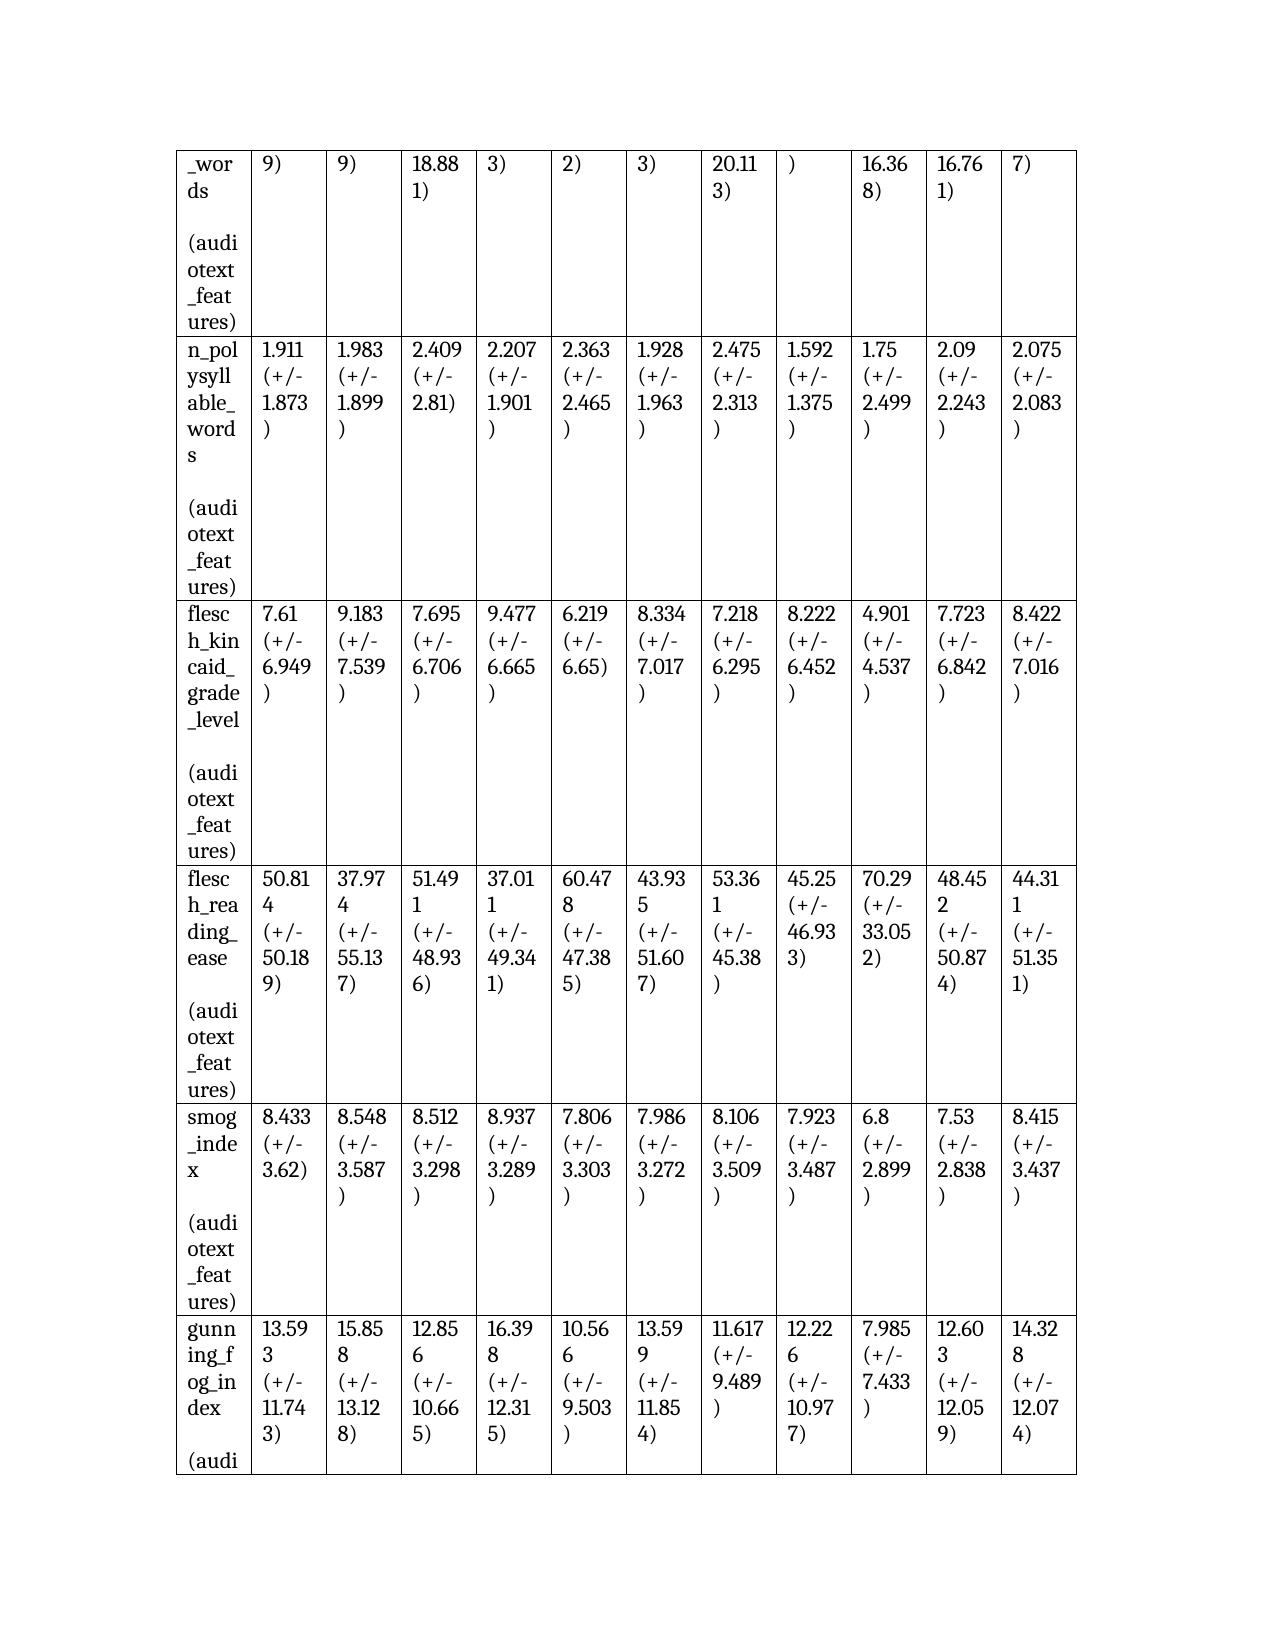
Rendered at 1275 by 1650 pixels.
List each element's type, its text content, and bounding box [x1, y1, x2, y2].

table_cell 1.592 (+/- 1.375) [777, 337, 851, 600]
table_cell 15.858 (+/- 13.128) [327, 1316, 401, 1474]
table_cell 53.361 (+/- 45.38) [702, 866, 776, 1103]
table_cell 7.985 (+/- 7.433) [852, 1316, 926, 1474]
table_cell 13.599 (+/- 11.854) [627, 1316, 701, 1474]
table_cell 10.566 (+/- 9.503) [552, 1316, 626, 1474]
table_cell 8.106 (+/- 3.509) [702, 1104, 776, 1315]
table_cell 2.075 (+/- 2.083) [1002, 337, 1076, 600]
table_cell 7.806 (+/- 3.303) [552, 1104, 626, 1315]
table_cell 10.778 (+/- 16.368) [852, 151, 926, 336]
table_cell 6.219 (+/- 6.65) [552, 601, 626, 865]
table_cell 16.398 (+/- 12.315) [477, 1316, 551, 1474]
table_cell 7.216 (+/- 12.927) [1002, 151, 1076, 336]
table_cell 37.974 (+/- 55.137) [327, 866, 401, 1103]
table_cell 12.603 (+/- 12.059) [927, 1316, 1001, 1474]
table_cell 14.328 (+/- 12.074) [1002, 1316, 1076, 1474]
table_cell 8.548 (+/- 3.587) [327, 1104, 401, 1315]
table_cell 12.226 (+/- 10.977) [777, 1316, 851, 1474]
table_cell 45.25 (+/- 46.933) [777, 866, 851, 1103]
table_cell 37.011 (+/- 49.341) [477, 866, 551, 1103]
table_cell 48.452 (+/- 50.874) [927, 866, 1001, 1103]
table_cell 4.225 (+/- 5.178) [777, 151, 851, 336]
table_cell 50.814 (+/- 50.189) [252, 866, 326, 1103]
table_cell 7.218 (+/- 6.295) [702, 601, 776, 865]
table_cell 8.512 (+/- 3.298) [402, 1104, 476, 1315]
table_cell 8.222 (+/- 6.452) [777, 601, 851, 865]
table_cell 4.901 (+/- 4.537) [852, 601, 926, 865]
table_cell 7.53 (+/- 2.838) [927, 1104, 1001, 1315]
table_cell 2.475 (+/- 2.313) [702, 337, 776, 600]
table_cell 7.923 (+/- 3.487) [777, 1104, 851, 1315]
table_cell 8.433 (+/- 3.62) [252, 1104, 326, 1315]
table_cell 1.983 (+/- 1.899) [327, 337, 401, 600]
table_cell 11.5 (+/- 16.972) [552, 151, 626, 336]
table_cell 43.935 (+/- 51.607) [627, 866, 701, 1103]
table_cell flesch_reading_ease (audiotext_features) [177, 866, 251, 1103]
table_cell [177, 151, 251, 336]
table_cell 1.75 (+/- 2.499) [852, 337, 926, 600]
table_cell 6.8 (+/- 2.899) [852, 1104, 926, 1315]
table_cell 8.415 (+/- 3.437) [1002, 1104, 1076, 1315]
table_cell 60.478 (+/- 47.385) [552, 866, 626, 1103]
table_cell 1.911 (+/- 1.873) [252, 337, 326, 600]
table_cell 7.61 (+/- 6.949) [252, 601, 326, 865]
table_cell 8.937 (+/- 3.289) [477, 1104, 551, 1315]
table_cell smog_index (audiotext_features) [177, 1104, 251, 1315]
table_cell 44.311 (+/- 51.351) [1002, 866, 1076, 1103]
table_cell 8.422 (+/- 7.016) [1002, 601, 1076, 865]
table_cell 12.856 (+/- 10.665) [402, 1316, 476, 1474]
table_cell 2.363 (+/- 2.465) [552, 337, 626, 600]
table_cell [177, 1316, 251, 1474]
table_cell 7.723 (+/- 6.842) [927, 601, 1001, 865]
table_cell 8.334 (+/- 7.017) [627, 601, 701, 865]
table_cell 10.154 (+/- 16.761) [927, 151, 1001, 336]
table_cell 6.787 (+/- 12.533) [627, 151, 701, 336]
table_cell 1.928 (+/- 1.963) [627, 337, 701, 600]
table_cell n_polysyllable_words (audiotext_features) [177, 337, 251, 600]
table_cell 9.183 (+/- 7.539) [327, 601, 401, 865]
table_cell 2.207 (+/- 1.901) [477, 337, 551, 600]
table_cell 2.409 (+/- 2.81) [402, 337, 476, 600]
table_cell 5.408 (+/- 10.809) [327, 151, 401, 336]
table_cell 7.695 (+/- 6.706) [402, 601, 476, 865]
table_cell 7.986 (+/- 3.272) [627, 1104, 701, 1315]
table_cell 2.09 (+/- 2.243) [927, 337, 1001, 600]
table_cell 51.491 (+/- 48.936) [402, 866, 476, 1103]
table_cell 13.593 (+/- 11.743) [252, 1316, 326, 1474]
table_cell flesch_kincaid_grade_level (audiotext_features) [177, 601, 251, 865]
table_cell 6.515 (+/- 10.743) [477, 151, 551, 336]
table_cell 11.825 (+/- 20.113) [702, 151, 776, 336]
table_cell 11.617 (+/- 9.489) [702, 1316, 776, 1474]
table_cell 70.29 (+/- 33.052) [852, 866, 926, 1103]
table_cell 6.822 (+/- 10.359) [252, 151, 326, 336]
table_cell 11.304 (+/- 18.881) [402, 151, 476, 336]
table_cell 9.477 (+/- 6.665) [477, 601, 551, 865]
